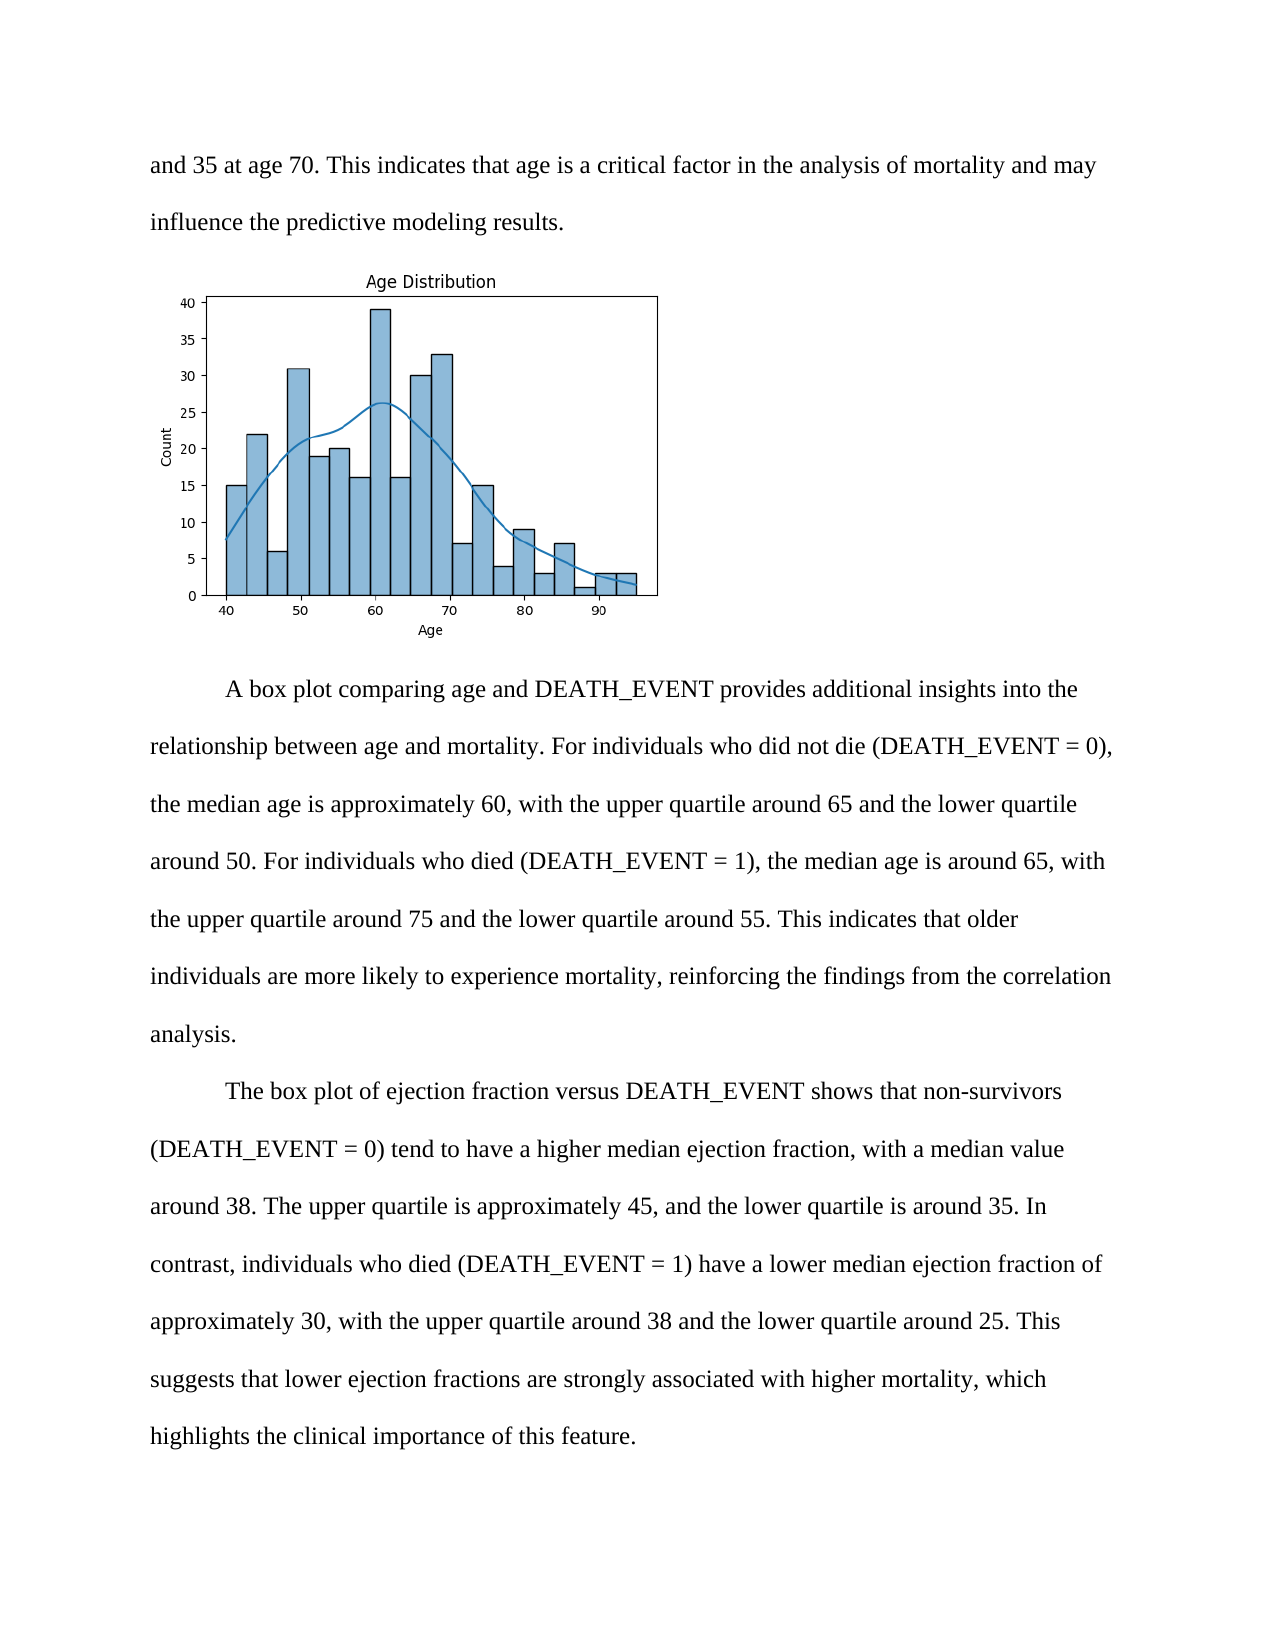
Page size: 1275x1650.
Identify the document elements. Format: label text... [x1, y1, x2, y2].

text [150, 150, 1125, 236]
text A box plot comparing age and DEATH_EVENT provides additional insights into the relationship between age and mortality. For individuals who did not die (DEATH_EVENT = 0), the median age is approximately 60, with the upper quartile around 65 and the lower quartile around 50. For individuals who died (DEATH_EVENT = 1), the median age is around 65, with the upper quartile around 75 and the lower quartile around 55. This indicates that older individuals are more likely to experience mortality, reinforcing the findings from the correlation analysis. [150, 674, 1125, 1047]
text The box plot of ejection fraction versus DEATH_EVENT shows that non-survivors (DEATH_EVENT = 0) tend to have a higher median ejection fraction, with a median value around 38. The upper quartile is approximately 45, and the lower quartile is around 35. In contrast, individuals who died (DEATH_EVENT = 1) have a lower median ejection fraction of approximately 30, with the upper quartile around 38 and the lower quartile around 25. This suggests that lower ejection fractions are strongly associated with higher mortality, which highlights the clinical importance of this feature. [150, 1076, 1125, 1450]
picture [150, 265, 665, 646]
